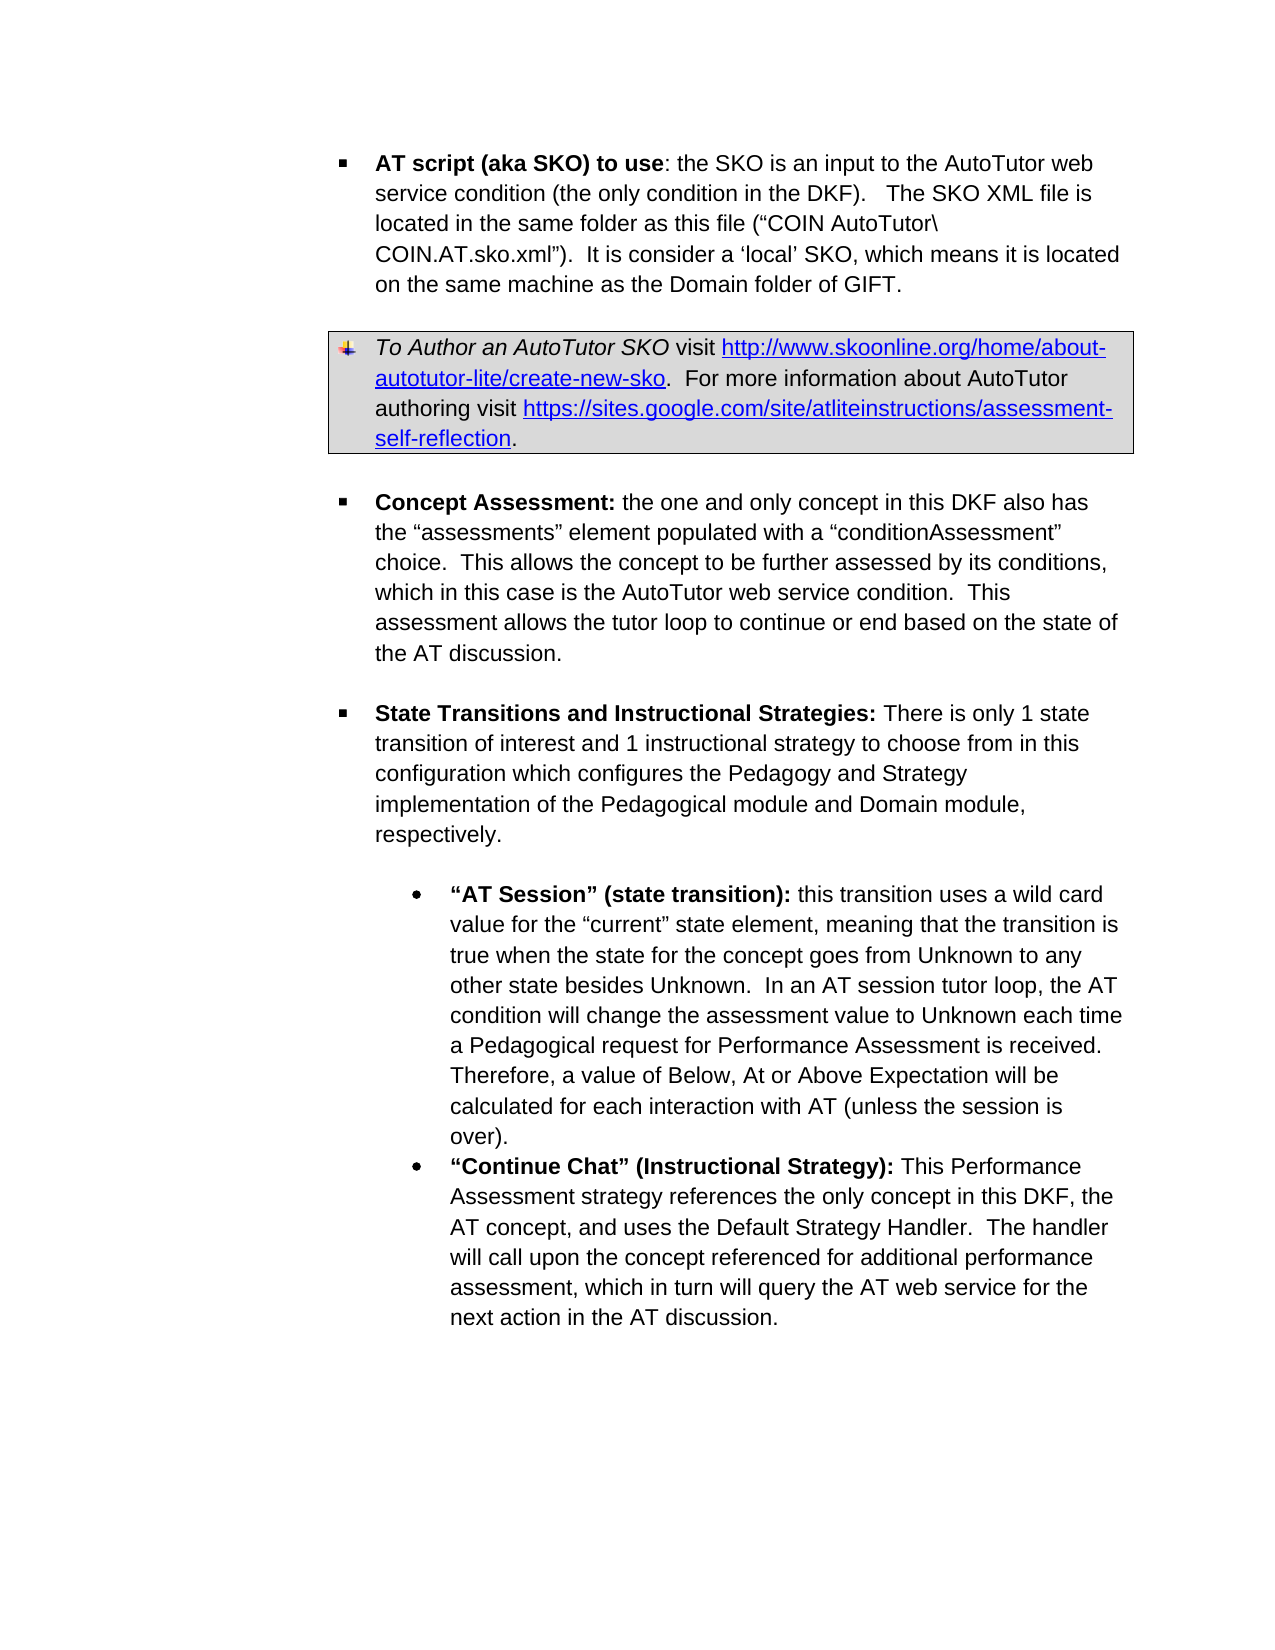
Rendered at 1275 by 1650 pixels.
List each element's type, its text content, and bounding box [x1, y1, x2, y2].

list State Transitions and Instructional Strategies: There is only 1 state transition of interest and 1 instructional strategy to choose from in this configuration which configures the Pedagogy and Strategy implementation of the Pedagogical module and Domain module, respectively. [337, 700, 1125, 847]
list To Author an AutoTutor SKO visit http://www.skoonline.org/home/about-autotutor-lite/create-new-sko. For more information about AutoTutor authoring visit https://sites.google.com/site/atliteinstructions/assessment-self-reflection. [329, 332, 1133, 453]
picture [338, 339, 356, 356]
list “AT Session” (state transition): this transition uses a wild card value for the “current” state element, meaning that the transition is true when the state for the concept goes from Unknown to any other state besides Unknown. In an AT session tutor loop, the AT condition will change the assessment value to Unknown each time a Pedagogical request for Performance Assessment is received. Therefore, a value of Below, At or Above Expectation will be calculated for each interaction with AT (unless the session is over). [412, 881, 1125, 1149]
list Concept Assessment: the one and only concept in this DKF also has the “assessments” element populated with a “conditionAssessment” choice. This allows the concept to be further assessed by its conditions, which in this case is the AutoTutor web service condition. This assessment allows the tutor loop to continue or end based on the state of the AT discussion. [337, 488, 1125, 666]
list AT script (aka SKO) to use: the SKO is an input to the AutoTutor web service condition (the only condition in the DKF). The SKO XML file is located in the same folder as this file (“COIN AutoTutor\COIN.AT.sko.xml”). It is consider a ‘local’ SKO, which means it is located on the same machine as the Domain folder of GIFT. [337, 150, 1125, 297]
list “Continue Chat” (Instructional Strategy): This Performance Assessment strategy references the only concept in this DKF, the AT concept, and uses the Default Strategy Handler. The handler will call upon the concept referenced for additional performance assessment, which in turn will query the AT web service for the next action in the AT discussion. [412, 1153, 1125, 1331]
